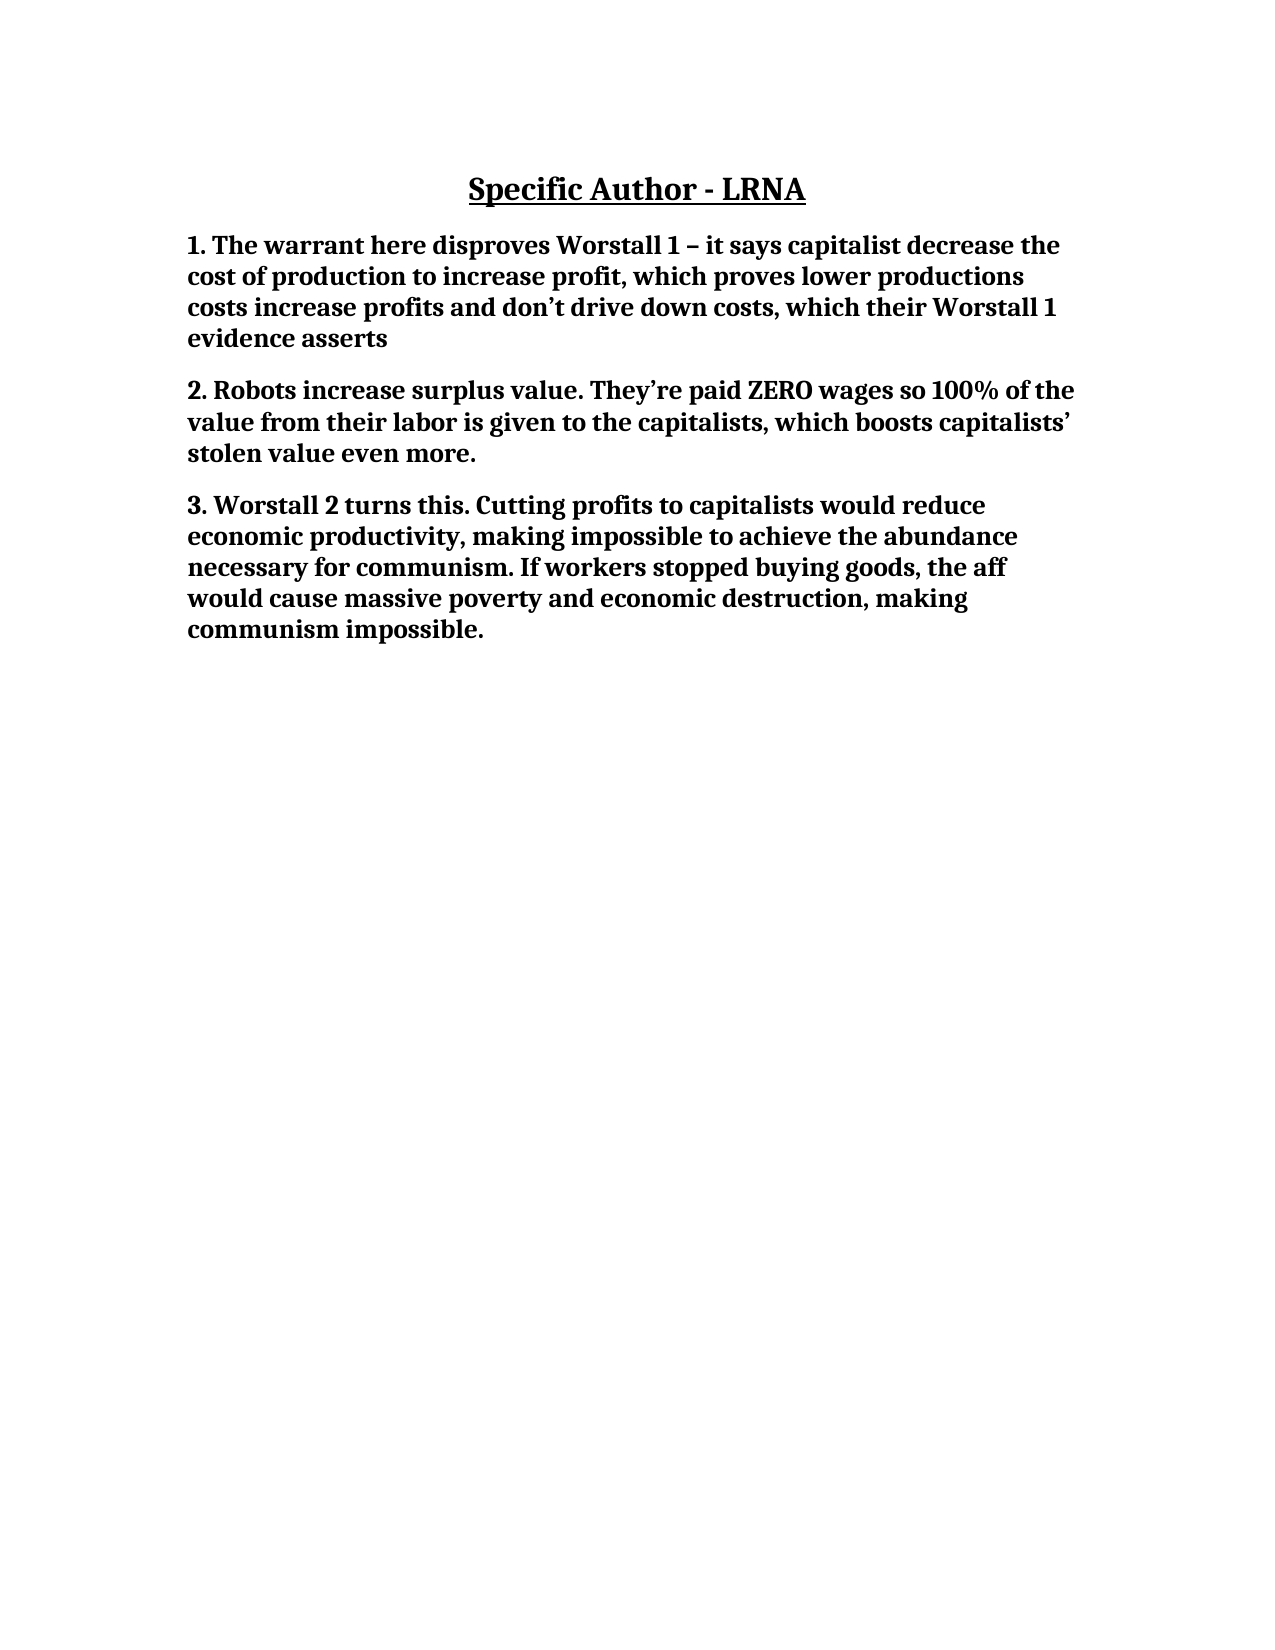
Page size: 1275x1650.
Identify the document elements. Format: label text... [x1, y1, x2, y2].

subtitle 1. The warrant here disproves Worstall 1 – it says capitalist decrease the cost of production to increase profit, which proves lower productions costs increase profits and don’t drive down costs, which their Worstall 1 evidence asserts [187, 230, 1087, 354]
subtitle 3. Worstall 2 turns this. Cutting profits to capitalists would reduce economic productivity, making impossible to achieve the abundance necessary for communism. If workers stopped buying goods, the aff would cause massive poverty and economic destruction, making communism impossible. [187, 490, 1087, 645]
subtitle 2. Robots increase surplus value. They’re paid ZERO wages so 100% of the value from their labor is given to the capitalists, which boosts capitalists’ stolen value even more. [187, 375, 1087, 469]
subtitle Specific Author - LRNA [187, 171, 1087, 209]
